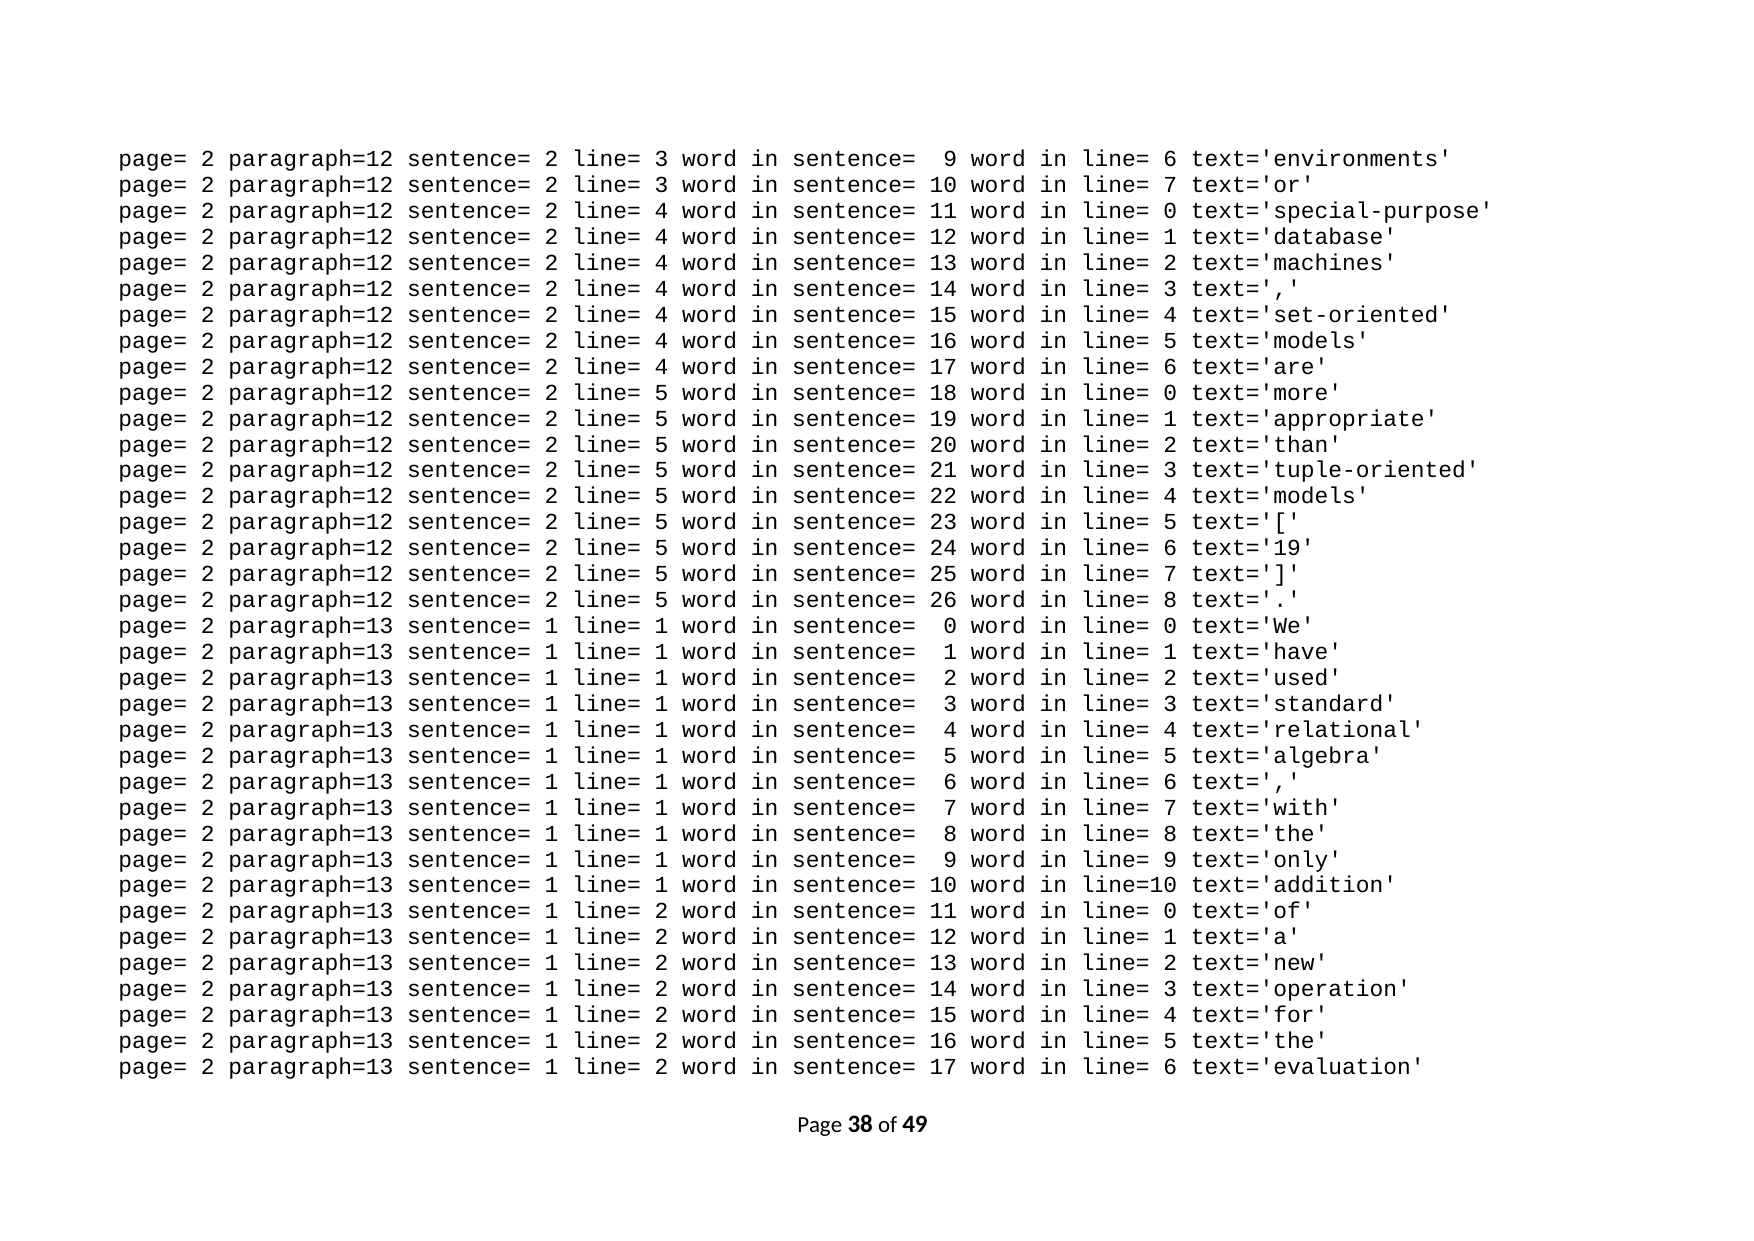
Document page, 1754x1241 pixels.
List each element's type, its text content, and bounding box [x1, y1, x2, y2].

text page= 2 paragraph=13 sentence= 1 line= 2 word in sentence= 14 word in line= 3 text='operation' [118, 978, 1606, 1003]
text page= 2 paragraph=12 sentence= 2 line= 4 word in sentence= 13 word in line= 2 text='machines' [118, 251, 1606, 277]
text page= 2 paragraph=12 sentence= 2 line= 4 word in sentence= 14 word in line= 3 text=',' [118, 277, 1606, 303]
text page= 2 paragraph=12 sentence= 2 line= 5 word in sentence= 18 word in line= 0 text='more' [118, 381, 1606, 407]
text page= 2 paragraph=12 sentence= 2 line= 5 word in sentence= 22 word in line= 4 text='models' [118, 485, 1606, 511]
text page= 2 paragraph=12 sentence= 2 line= 3 word in sentence= 9 word in line= 6 text='environments' [118, 148, 1606, 173]
text page= 2 paragraph=12 sentence= 2 line= 5 word in sentence= 26 word in line= 8 text='.' [118, 588, 1606, 614]
text page= 2 paragraph=13 sentence= 1 line= 2 word in sentence= 15 word in line= 4 text='for' [118, 1003, 1606, 1029]
text page= 2 paragraph=13 sentence= 1 line= 2 word in sentence= 12 word in line= 1 text='a' [118, 926, 1606, 952]
text page= 2 paragraph=12 sentence= 2 line= 5 word in sentence= 21 word in line= 3 text='tuple-oriented' [118, 459, 1606, 485]
text page= 2 paragraph=13 sentence= 1 line= 1 word in sentence= 8 word in line= 8 text='the' [118, 822, 1606, 848]
text page= 2 paragraph=13 sentence= 1 line= 1 word in sentence= 6 word in line= 6 text=',' [118, 770, 1606, 796]
text page= 2 paragraph=12 sentence= 2 line= 5 word in sentence= 19 word in line= 1 text='appropriate' [118, 407, 1606, 433]
text page= 2 paragraph=13 sentence= 1 line= 1 word in sentence= 7 word in line= 7 text='with' [118, 796, 1606, 822]
text page= 2 paragraph=13 sentence= 1 line= 1 word in sentence= 9 word in line= 9 text='only' [118, 848, 1606, 874]
text page= 2 paragraph=13 sentence= 1 line= 1 word in sentence= 4 word in line= 4 text='relational' [118, 718, 1606, 744]
text page= 2 paragraph=12 sentence= 2 line= 5 word in sentence= 20 word in line= 2 text='than' [118, 433, 1606, 459]
text page= 2 paragraph=13 sentence= 1 line= 2 word in sentence= 11 word in line= 0 text='of' [118, 900, 1606, 926]
text page= 2 paragraph=12 sentence= 2 line= 4 word in sentence= 17 word in line= 6 text='are' [118, 355, 1606, 381]
text page= 2 paragraph=13 sentence= 1 line= 2 word in sentence= 13 word in line= 2 text='new' [118, 952, 1606, 978]
text page= 2 paragraph=13 sentence= 1 line= 1 word in sentence= 0 word in line= 0 text='We' [118, 614, 1606, 640]
text page= 2 paragraph=12 sentence= 2 line= 4 word in sentence= 15 word in line= 4 text='set-oriented' [118, 303, 1606, 329]
text page= 2 paragraph=12 sentence= 2 line= 3 word in sentence= 10 word in line= 7 text='or' [118, 173, 1606, 199]
text page= 2 paragraph=13 sentence= 1 line= 1 word in sentence= 2 word in line= 2 text='used' [118, 666, 1606, 692]
text page= 2 paragraph=13 sentence= 1 line= 1 word in sentence= 1 word in line= 1 text='have' [118, 640, 1606, 666]
text page= 2 paragraph=12 sentence= 2 line= 5 word in sentence= 24 word in line= 6 text='19' [118, 537, 1606, 563]
text page= 2 paragraph=12 sentence= 2 line= 5 word in sentence= 23 word in line= 5 text='[' [118, 511, 1606, 537]
text page= 2 paragraph=13 sentence= 1 line= 1 word in sentence= 5 word in line= 5 text='algebra' [118, 744, 1606, 770]
text page= 2 paragraph=12 sentence= 2 line= 4 word in sentence= 11 word in line= 0 text='special-purpose' [118, 199, 1606, 225]
text page= 2 paragraph=13 sentence= 1 line= 2 word in sentence= 17 word in line= 6 text='evaluation' [118, 1055, 1606, 1081]
text page= 2 paragraph=13 sentence= 1 line= 1 word in sentence= 3 word in line= 3 text='standard' [118, 692, 1606, 718]
text page= 2 paragraph=12 sentence= 2 line= 4 word in sentence= 12 word in line= 1 text='database' [118, 225, 1606, 251]
text page= 2 paragraph=13 sentence= 1 line= 1 word in sentence= 10 word in line=10 text='addition' [118, 874, 1606, 900]
text page= 2 paragraph=13 sentence= 1 line= 2 word in sentence= 16 word in line= 5 text='the' [118, 1029, 1606, 1055]
text page= 2 paragraph=12 sentence= 2 line= 5 word in sentence= 25 word in line= 7 text=']' [118, 563, 1606, 588]
text page= 2 paragraph=12 sentence= 2 line= 4 word in sentence= 16 word in line= 5 text='models' [118, 329, 1606, 355]
